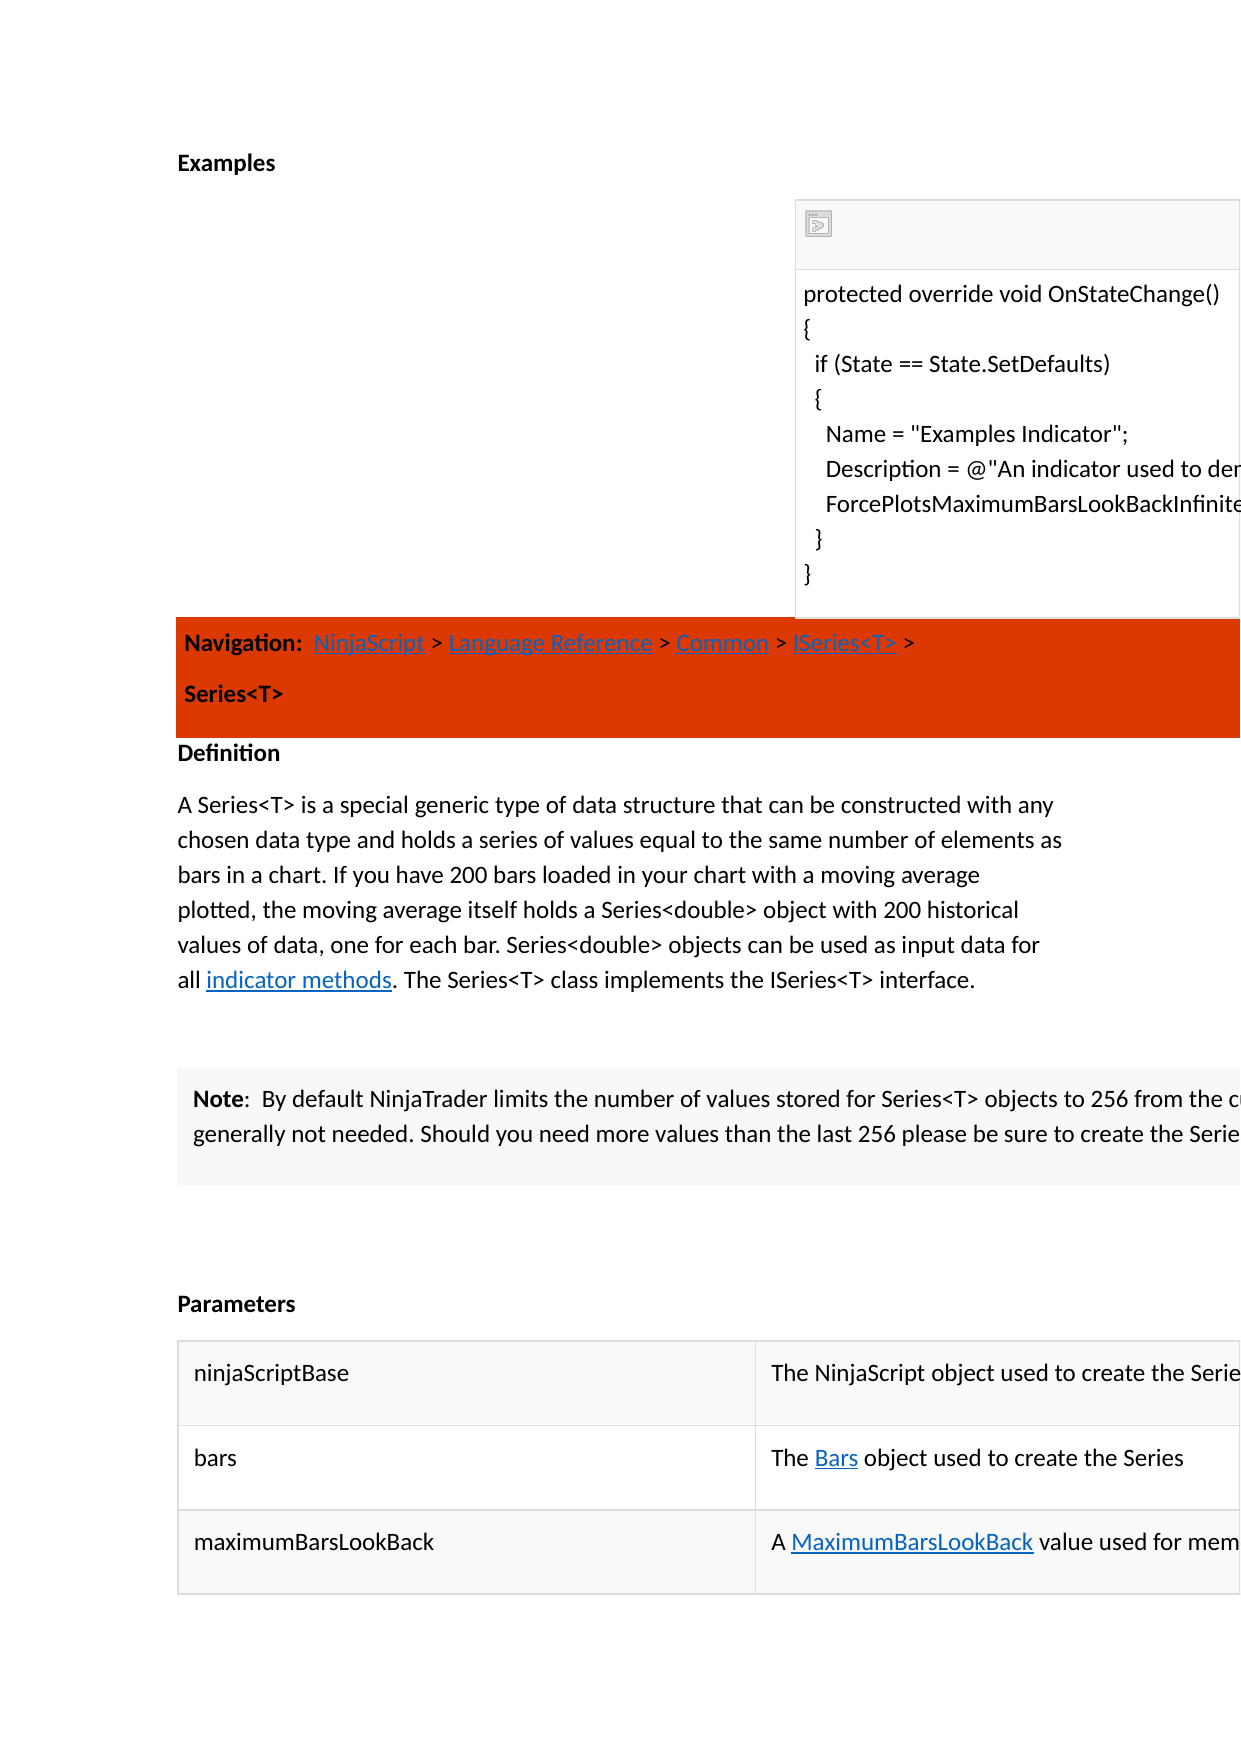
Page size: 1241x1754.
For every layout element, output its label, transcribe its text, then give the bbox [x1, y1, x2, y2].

table_cell maximumBarsLookBack [179, 1511, 755, 1593]
table_header ninjaScriptBase [179, 1342, 755, 1424]
text Examples [177, 148, 1063, 178]
table_header Note: By default NinjaTrader limits the number of values stored for Series<T> objects to 256 from the current bar being processed. This drastically improves memory performance by not holding onto old values that are generally not needed. Should you need more values than the last 256 please be sure to create the Series<T> object so that it stores all values instead through the use of the MaximumBarsLookBack property. [177, 1068, 1240, 1185]
text Parameters [177, 1289, 1063, 1319]
table_cell Navigation: NinjaScript > Language Reference > Common > ISeries<T> > Series<T> [176, 617, 1240, 738]
text Definition [177, 738, 1063, 768]
table_cell bars [179, 1426, 755, 1509]
table_cell protected override void OnStateChange() { if (State == State.SetDefaults) { Name = "Examples Indicator"; Description = @"An indicator used to demonstrate various NinjaScript methods and properties"; ForcePlotsMaximumBarsLookBackInfinite = true; } } [796, 270, 1239, 617]
table_cell A MaximumBarsLookBack value used for memory performance [756, 1511, 1239, 1593]
table_header [796, 201, 1239, 269]
text A Series<T> is a special generic type of data structure that can be constructed with any chosen data type and holds a series of values equal to the same number of elements as bars in a chart. If you have 200 bars loaded in your chart with a moving average plotted, the moving average itself holds a Series<double> object with 200 historical values of data, one for each bar. Series<double> objects can be used as input data for all indicator methods. The Series<T> class implements the ISeries<T> interface. [177, 789, 1063, 995]
picture [803, 208, 835, 240]
table_cell The Bars object used to create the Series [756, 1426, 1239, 1509]
table_header The NinjaScript object used to create the Series [756, 1342, 1239, 1424]
